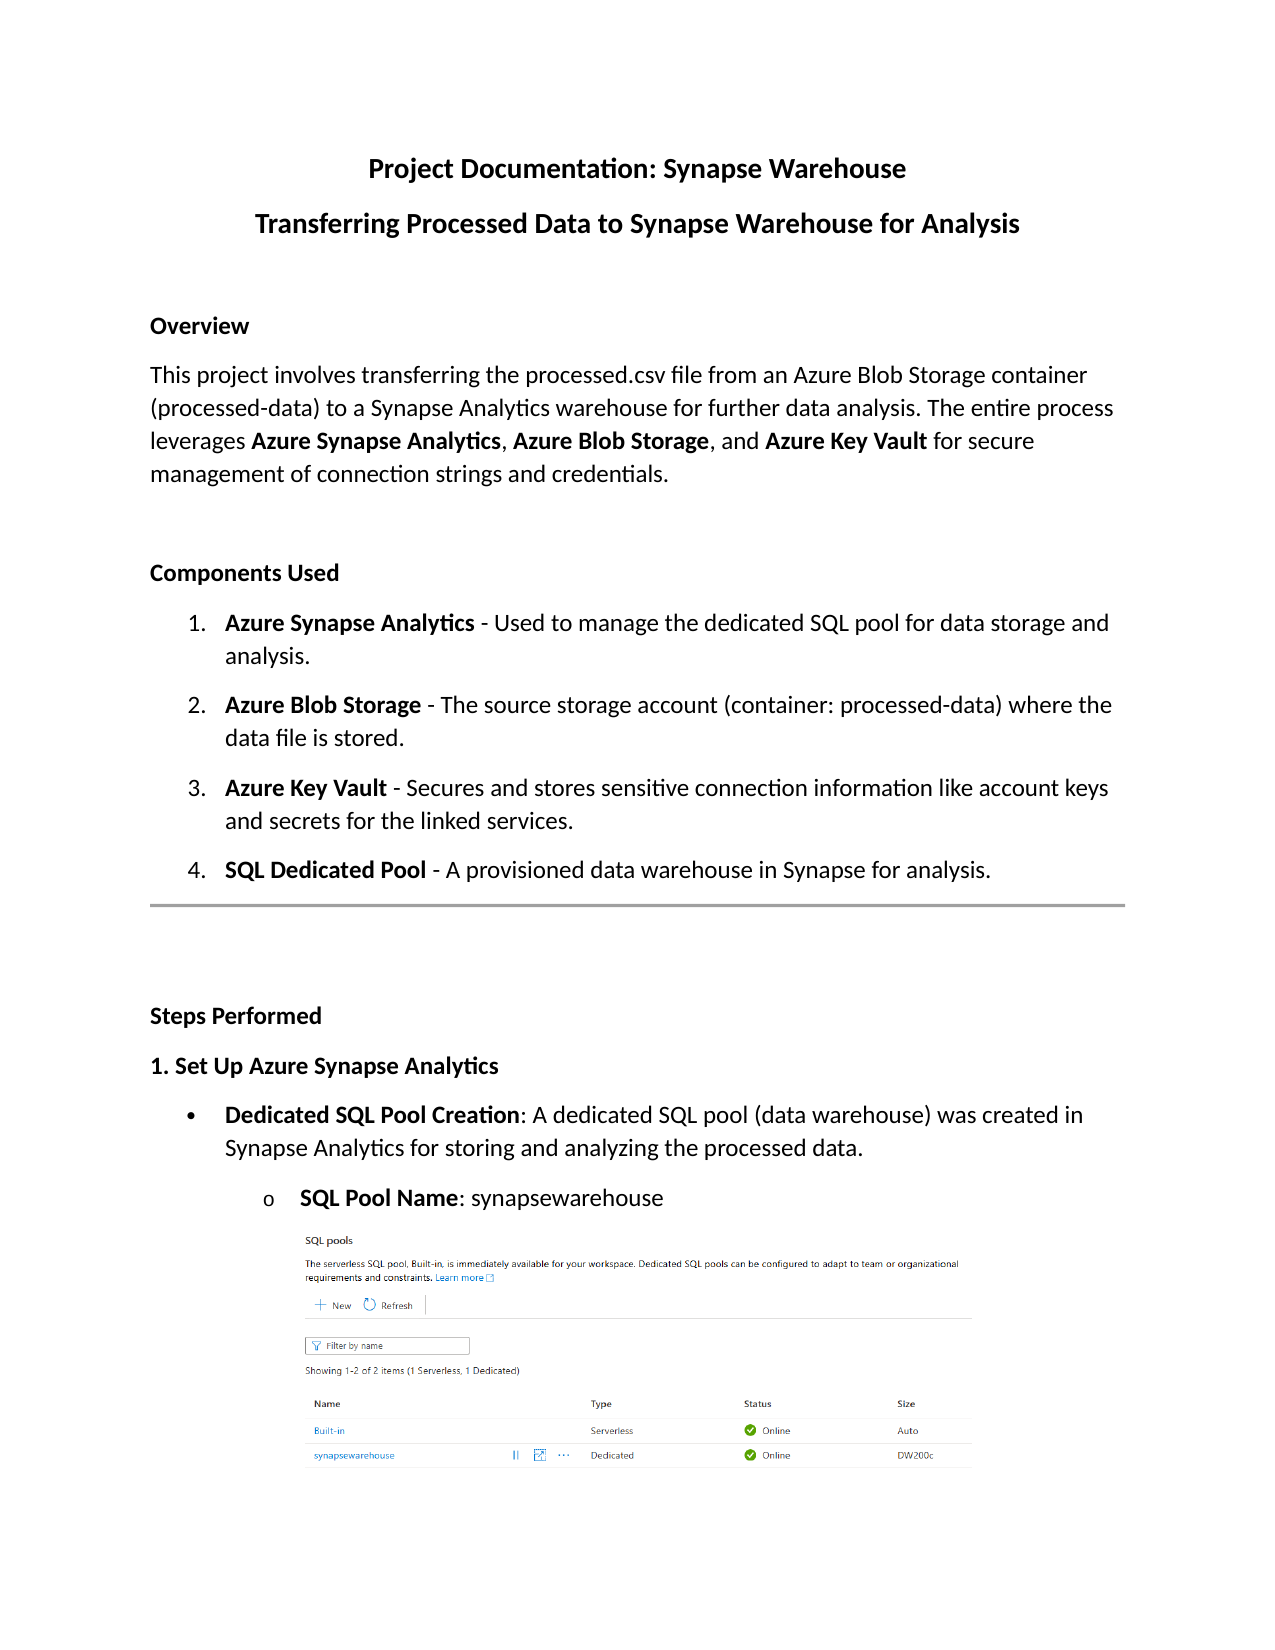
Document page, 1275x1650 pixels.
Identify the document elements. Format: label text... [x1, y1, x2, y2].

text Steps Performed [150, 1000, 1125, 1031]
list SQL Pool Name: synapsewarehouse [262, 1182, 1125, 1213]
list Azure Key Vault - Secures and stores sensitive connection information like account keys and secrets for the linked services. [187, 772, 1125, 835]
list Azure Synapse Analytics - Used to manage the dedicated SQL pool for data storage and analysis. [187, 607, 1125, 670]
text Overview [150, 310, 1125, 340]
text Transferring Processed Data to Synapse Warehouse for Analysis [150, 205, 1125, 241]
text Project Documentation: Synapse Warehouse [150, 150, 1125, 186]
text 1. Set Up Azure Synapse Analytics [150, 1050, 1125, 1081]
list Dedicated SQL Pool Creation: A dedicated SQL pool (data warehouse) was created in Synapse Analytics for storing and analyzing the processed data. [187, 1099, 1125, 1163]
text This project involves transferring the processed.csv file from an Azure Blob Storage container (processed-data) to a Synapse Analytics warehouse for further data analysis. The entire process leverages Azure Synapse Analytics, Azure Blob Storage, and Azure Key Vault for secure management of connection strings and credentials. [150, 359, 1125, 489]
text Components Used [150, 557, 1125, 588]
list Azure Blob Storage - The source storage account (container: processed-data) where the data file is stored. [187, 689, 1125, 753]
list SQL Dedicated Pool - A provisioned data warehouse in Synapse for analysis. [187, 854, 1125, 885]
picture [300, 1231, 972, 1490]
